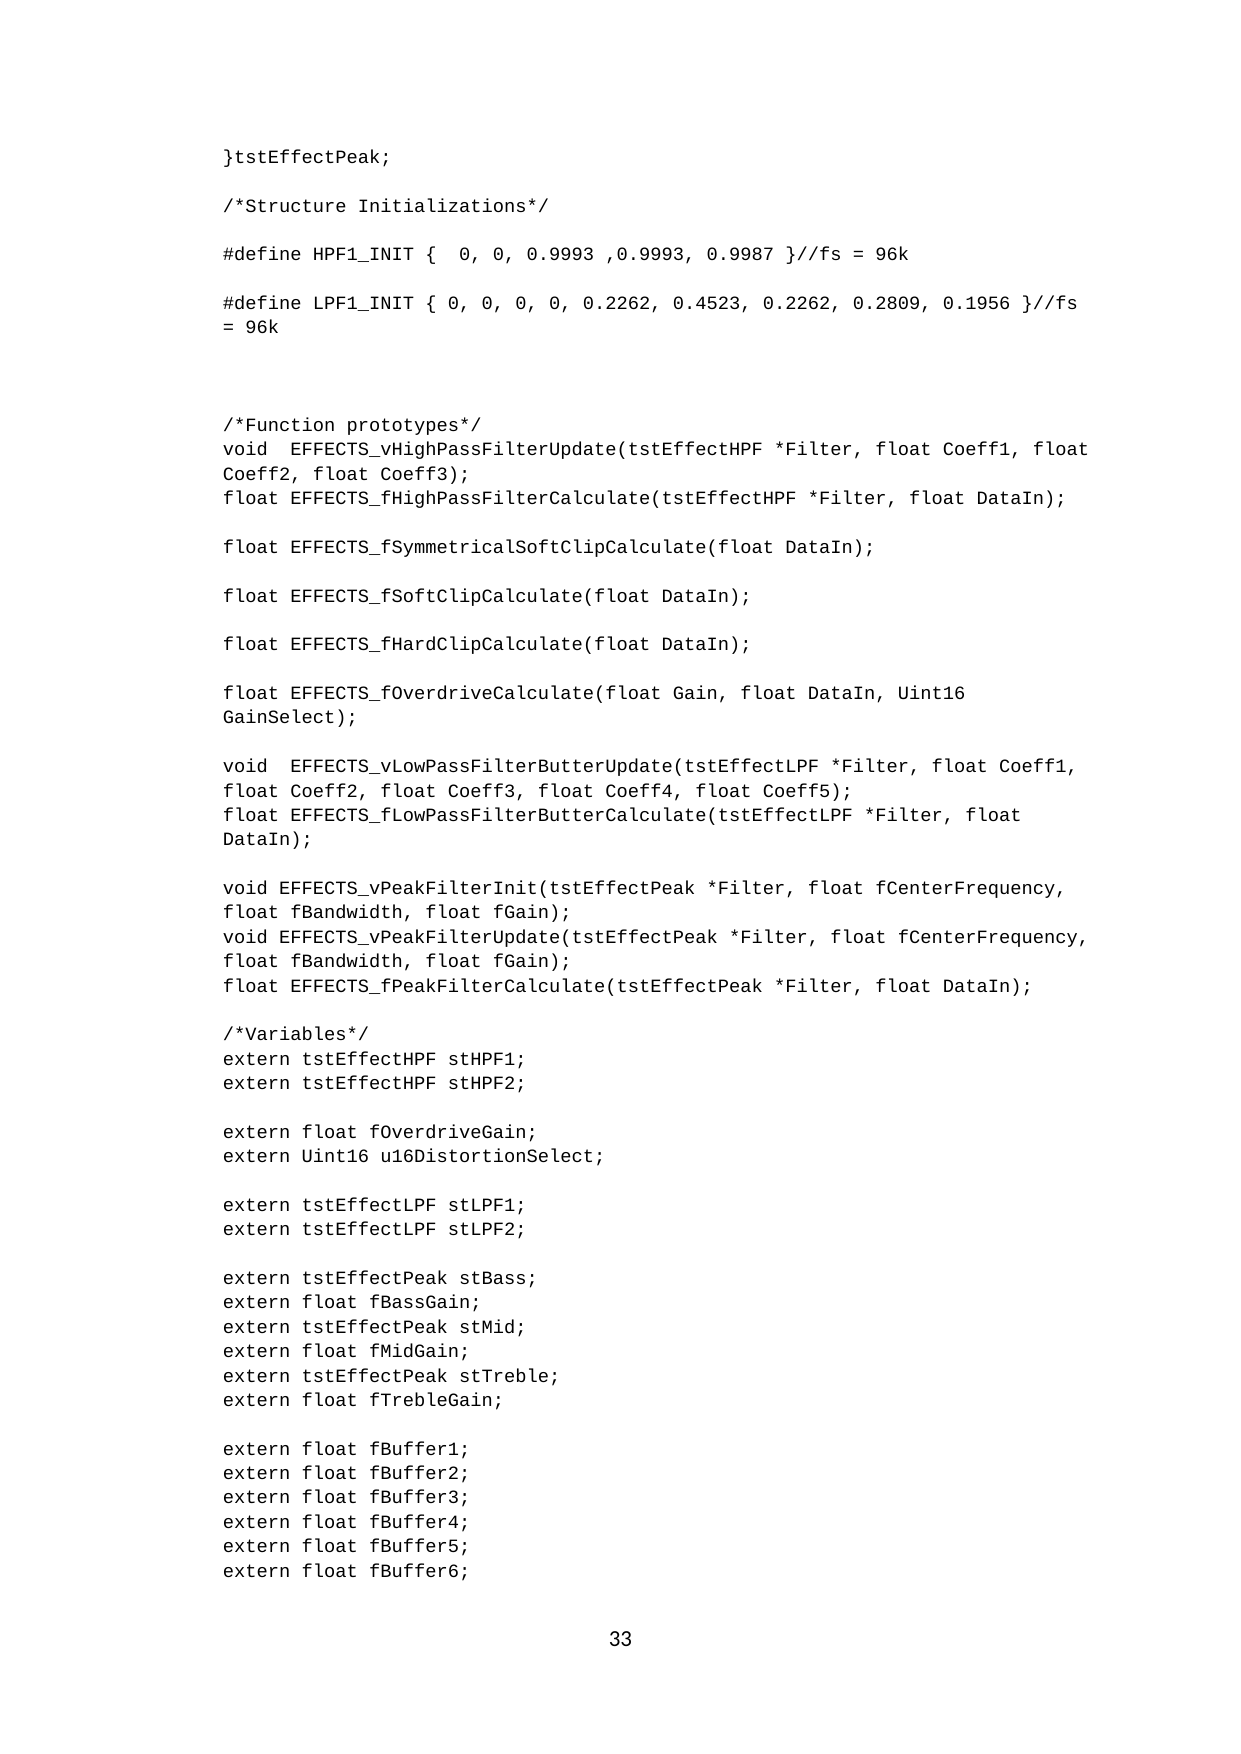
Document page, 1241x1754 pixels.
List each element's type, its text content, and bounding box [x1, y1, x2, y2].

list float EFFECTS_fSoftClipCalculate(float DataIn); [223, 586, 1093, 608]
list extern tstEffectPeak stTreble; [223, 1366, 1093, 1388]
list extern float fTrebleGain; [223, 1391, 1093, 1412]
list /*Variables*/ [223, 1025, 1093, 1046]
list extern float fBuffer2; [223, 1464, 1093, 1485]
list float EFFECTS_fOverdriveCalculate(float Gain, float DataIn, Uint16 GainSelect); [223, 684, 1093, 729]
list extern float fBuffer4; [223, 1513, 1093, 1534]
list extern float fOverdriveGain; [223, 1123, 1093, 1144]
list extern float fBuffer6; [223, 1561, 1093, 1583]
list float EFFECTS_fPeakFilterCalculate(tstEffectPeak *Filter, float DataIn); [223, 976, 1093, 998]
list #define HPF1_INIT { 0, 0, 0.9993 ,0.9993, 0.9987 }//fs = 96k [223, 245, 1093, 266]
list void EFFECTS_vHighPassFilterUpdate(tstEffectHPF *Filter, float Coeff1, float Coeff2, float Coeff3); [223, 440, 1093, 486]
list /*Structure Initializations*/ [223, 196, 1093, 218]
list extern tstEffectLPF stLPF2; [223, 1220, 1093, 1241]
list extern tstEffectPeak stBass; [223, 1269, 1093, 1290]
list #define LPF1_INIT { 0, 0, 0, 0, 0.2262, 0.4523, 0.2262, 0.2809, 0.1956 }//fs = 96k [223, 294, 1093, 339]
list float EFFECTS_fHighPassFilterCalculate(tstEffectHPF *Filter, float DataIn); [223, 489, 1093, 510]
list extern tstEffectLPF stLPF1; [223, 1196, 1093, 1217]
list float EFFECTS_fLowPassFilterButterCalculate(tstEffectLPF *Filter, float DataIn); [223, 806, 1093, 851]
list extern float fBuffer3; [223, 1488, 1093, 1509]
list extern tstEffectHPF stHPF1; [223, 1049, 1093, 1071]
list }tstEffectPeak; [223, 148, 1093, 169]
list extern float fMidGain; [223, 1342, 1093, 1363]
list extern tstEffectPeak stMid; [223, 1318, 1093, 1339]
list extern float fBassGain; [223, 1293, 1093, 1314]
list extern Uint16 u16DistortionSelect; [223, 1147, 1093, 1168]
list extern float fBuffer5; [223, 1537, 1093, 1558]
list float EFFECTS_fHardClipCalculate(float DataIn); [223, 635, 1093, 656]
list extern float fBuffer1; [223, 1439, 1093, 1461]
list void EFFECTS_vPeakFilterInit(tstEffectPeak *Filter, float fCenterFrequency, float fBandwidth, float fGain); [223, 879, 1093, 924]
list void EFFECTS_vPeakFilterUpdate(tstEffectPeak *Filter, float fCenterFrequency, float fBandwidth, float fGain); [223, 928, 1093, 973]
list void EFFECTS_vLowPassFilterButterUpdate(tstEffectLPF *Filter, float Coeff1, float Coeff2, float Coeff3, float Coeff4, float Coeff5); [223, 757, 1093, 803]
list /*Function prototypes*/ [223, 416, 1093, 437]
list extern tstEffectHPF stHPF2; [223, 1074, 1093, 1095]
list float EFFECTS_fSymmetricalSoftClipCalculate(float DataIn); [223, 538, 1093, 559]
